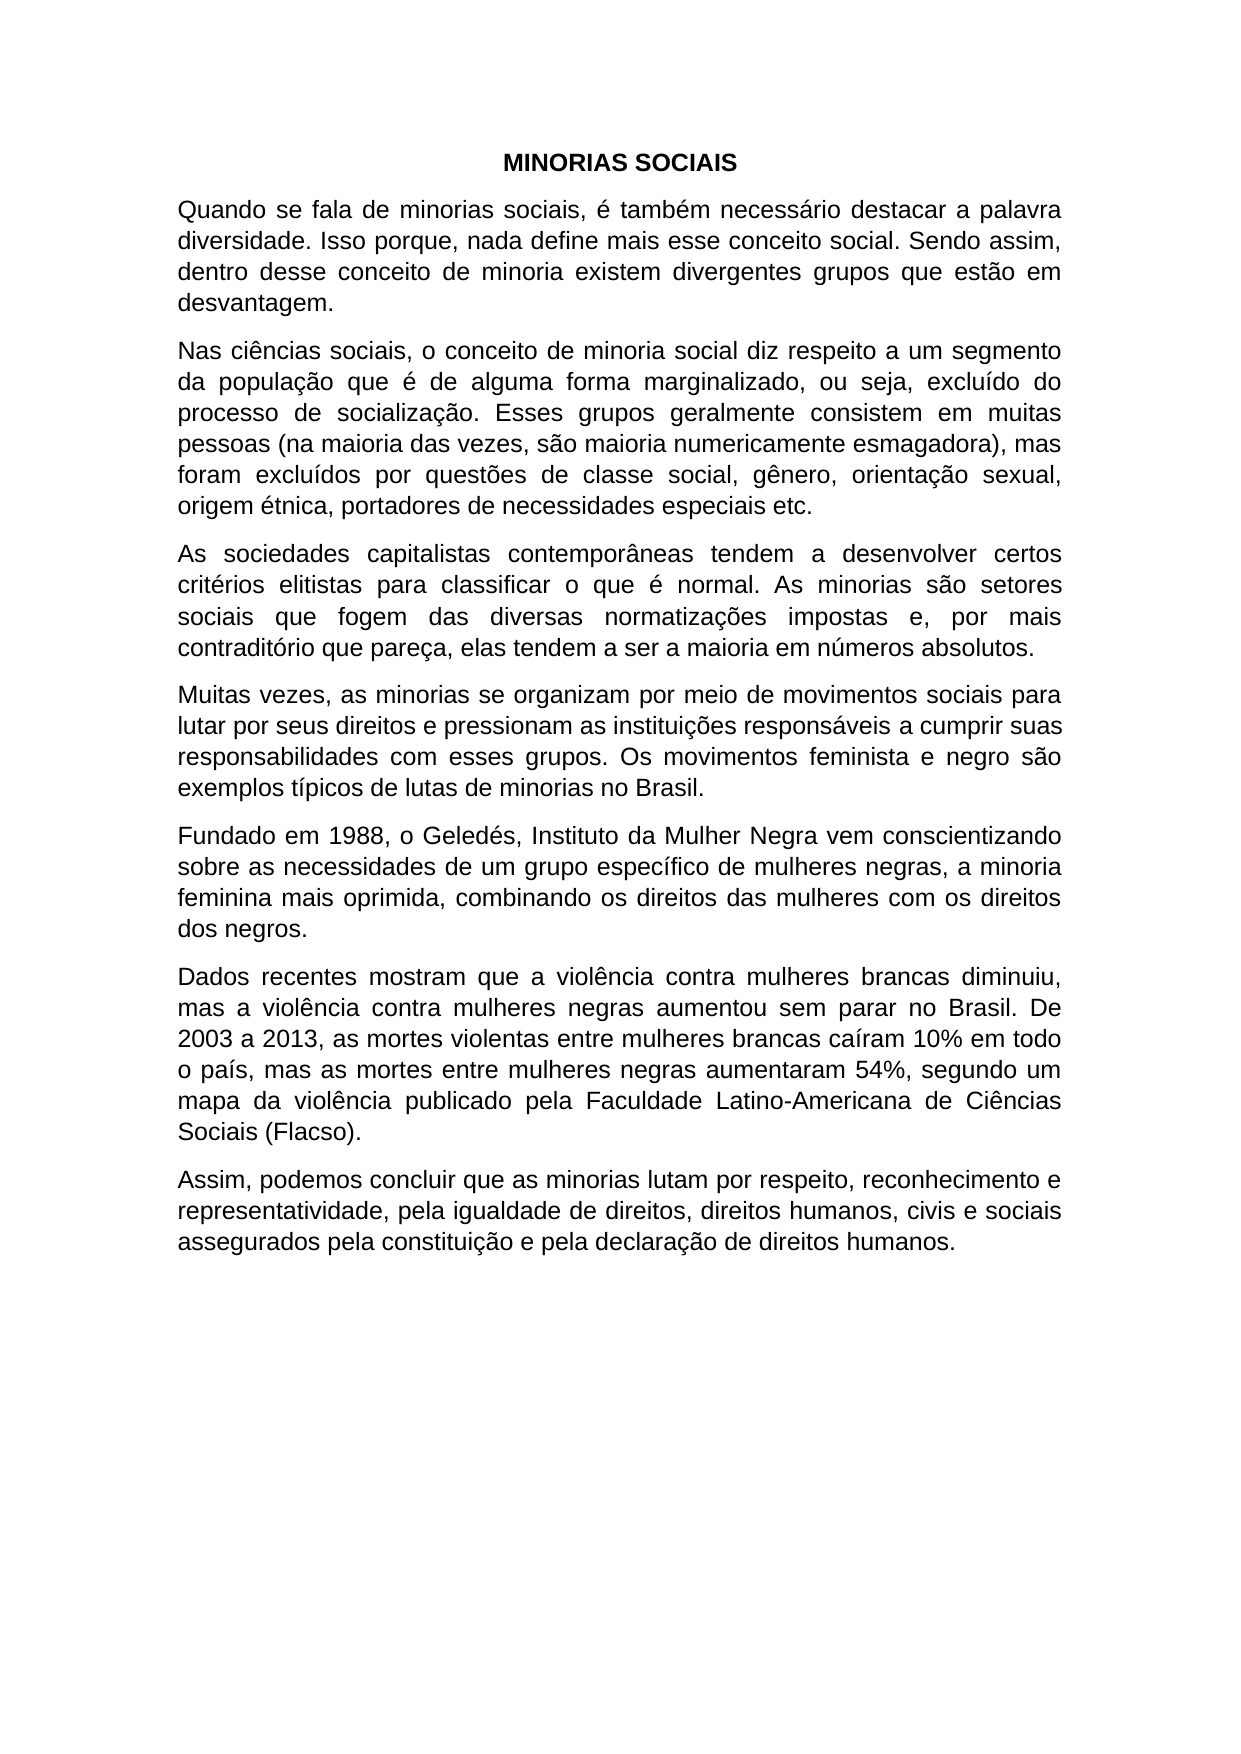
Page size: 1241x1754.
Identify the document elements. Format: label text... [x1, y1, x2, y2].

text Muitas vezes, as minorias se organizam por meio de movimentos sociais para lutar por seus direitos e pressionam as instituições responsáveis ​​a cumprir suas responsabilidades com esses grupos. Os movimentos feminista e negro são exemplos típicos de lutas de minorias no Brasil. [177, 680, 1063, 802]
text Fundado em 1988, o Geledés, Instituto da Mulher Negra vem conscientizando sobre as necessidades de um grupo específico de mulheres negras, a minoria feminina mais oprimida, combinando os direitos das mulheres com os direitos dos negros. [177, 821, 1063, 943]
text Quando se fala de minorias sociais, é também necessário destacar a palavra diversidade. Isso porque, nada define mais esse conceito social. Sendo assim, dentro desse conceito de minoria existem divergentes grupos que estão em desvantagem. [177, 195, 1063, 317]
text As sociedades capitalistas contemporâneas tendem a desenvolver certos critérios elitistas para classificar o que é normal. As minorias são setores sociais que fogem das diversas normatizações impostas e, por mais contraditório que pareça, elas tendem a ser a maioria em números absolutos. [177, 539, 1063, 661]
text MINORIAS SOCIAIS [177, 148, 1063, 176]
text Dados recentes mostram que a violência contra mulheres brancas diminuiu, mas a violência contra mulheres negras aumentou sem parar no Brasil. De 2003 a 2013, as mortes violentas entre mulheres brancas caíram 10% em todo o país, mas as mortes entre mulheres negras aumentaram 54%, segundo um mapa da violência publicado pela Faculdade Latino-Americana de Ciências Sociais (Flacso). [177, 962, 1063, 1146]
text Assim, podemos concluir que as minorias lutam por respeito, reconhecimento e representatividade, pela igualdade de direitos, direitos humanos, civis e sociais assegurados pela constituição e pela declaração de direitos humanos. [177, 1165, 1063, 1256]
text Nas ciências sociais, o conceito de minoria social diz respeito a um segmento da população que é de alguma forma marginalizado, ou seja, excluído do processo de socialização. Esses grupos geralmente consistem em muitas pessoas (na maioria das vezes, são maioria numericamente esmagadora), mas foram excluídos por questões de classe social, gênero, orientação sexual, origem étnica, portadores de necessidades especiais etc. [177, 336, 1063, 520]
